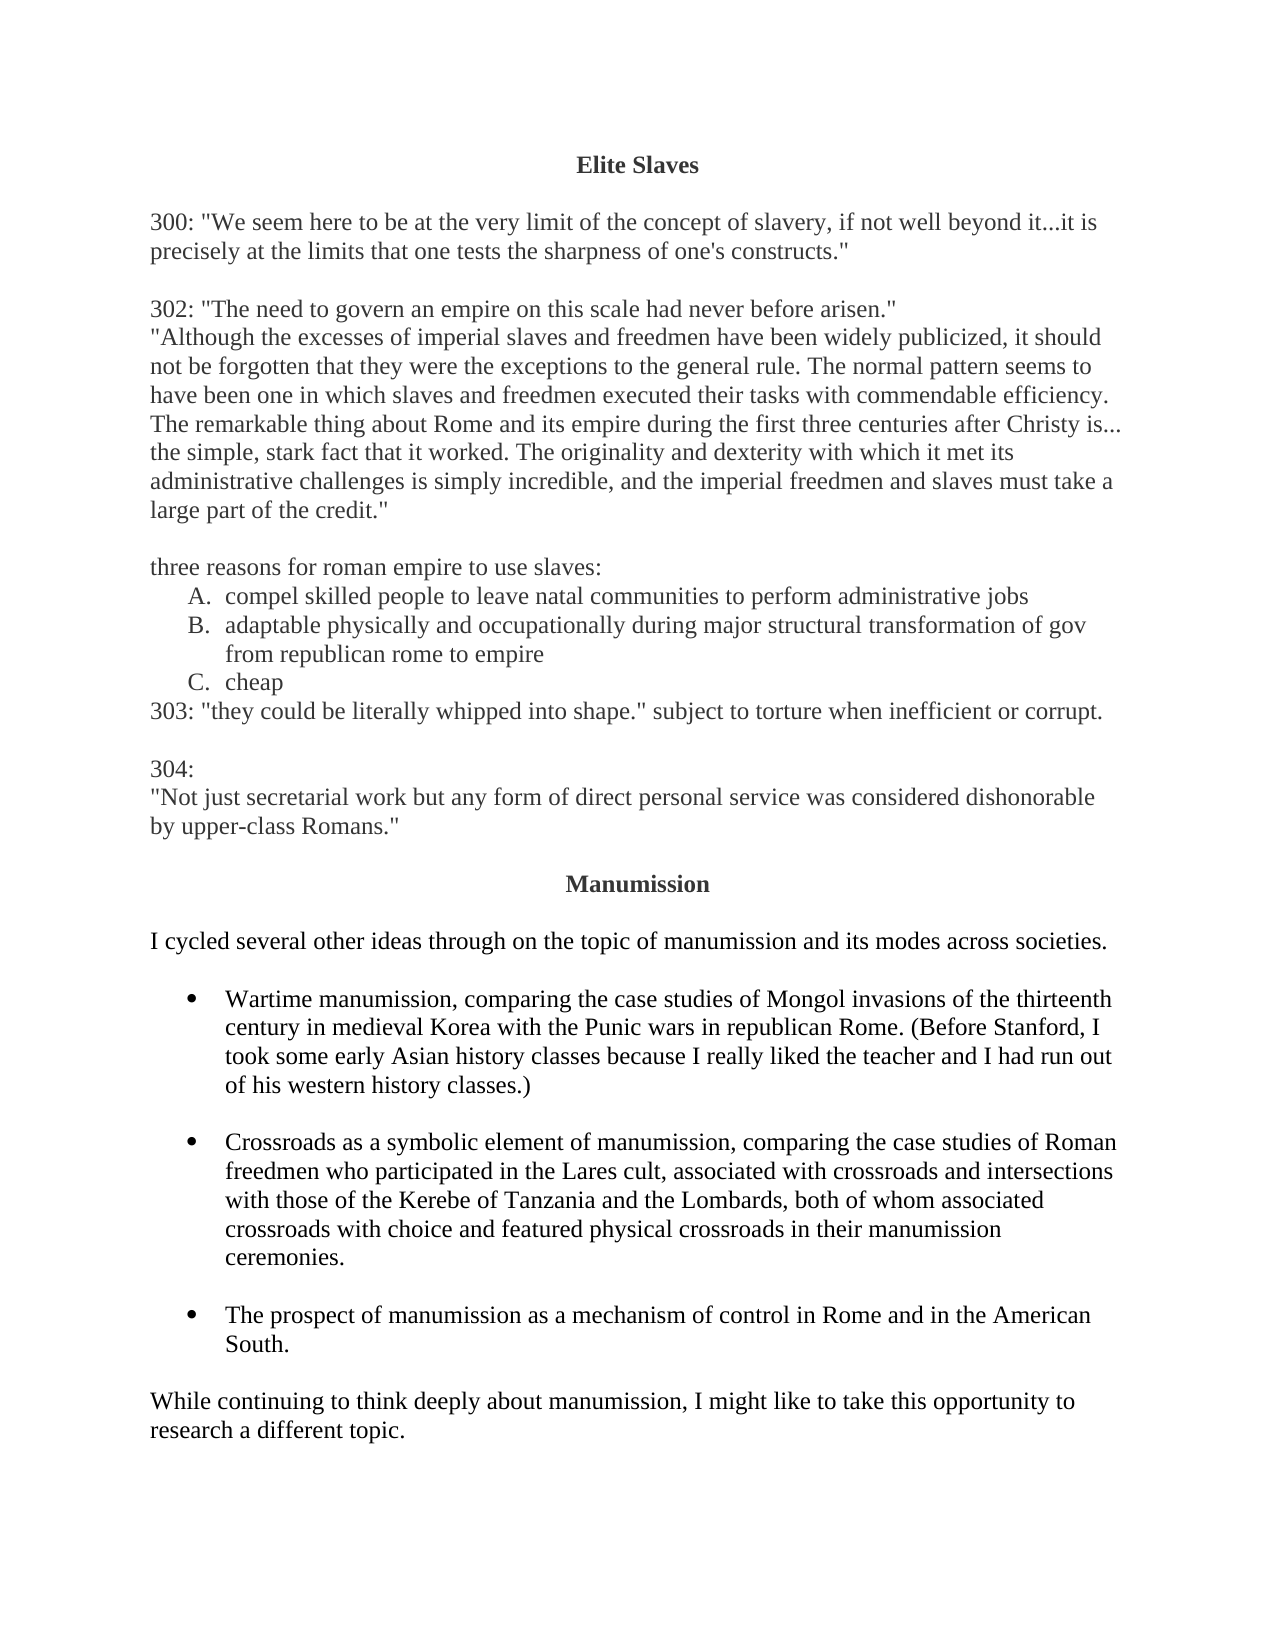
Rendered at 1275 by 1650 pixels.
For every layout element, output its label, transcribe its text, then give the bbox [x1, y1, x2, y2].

text While continuing to think deeply about manumission, I might like to take this opportunity to research a different topic. [150, 1386, 1125, 1444]
text 304: [150, 754, 1125, 782]
text 300: "We seem here to be at the very limit of the concept of slavery, if not well beyond it...it is precisely at the limits that one tests the sharpness of one's constructs." [150, 207, 1125, 265]
text three reasons for roman empire to use slaves: [150, 552, 1125, 581]
list compel skilled people to leave natal communities to perform administrative jobs [187, 581, 1125, 610]
text 303: "they could be literally whipped into shape." subject to torture when inefficient or corrupt. [150, 696, 1125, 725]
text I cycled several other ideas through on the topic of manumission and its modes across societies. [150, 926, 1125, 955]
list The prospect of manumission as a mechanism of control in Rome and in the American South. [187, 1300, 1125, 1357]
text Manumission [150, 869, 1125, 897]
list Wartime manumission, comparing the case studies of Mongol invasions of the thirteenth century in medieval Korea with the Punic wars in republican Rome. (Before Stanford, I took some early Asian history classes because I really liked the teacher and I had run out of his western history classes.) [187, 984, 1125, 1099]
text 302: "The need to govern an empire on this scale had never before arisen." [150, 294, 1125, 322]
list adaptable physically and occupationally during major structural transformation of gov from republican rome to empire [187, 610, 1125, 667]
list Crossroads as a symbolic element of manumission, comparing the case studies of Roman freedmen who participated in the Lares cult, associated with crossroads and intersections with those of the Kerebe of Tanzania and the Lombards, both of whom associated crossroads with choice and featured physical crossroads in their manumission ceremonies. [187, 1127, 1125, 1271]
list cheap [187, 667, 1125, 696]
text Elite Slaves [150, 150, 1125, 179]
text "Not just secretarial work but any form of direct personal service was considered dishonorable by upper-class Romans." [150, 782, 1125, 840]
text "Although the excesses of imperial slaves and freedmen have been widely publicized, it should not be forgotten that they were the exceptions to the general rule. The normal pattern seems to have been one in which slaves and freedmen executed their tasks with commendable efficiency. The remarkable thing about Rome and its empire during the first three centuries after Christy is... the simple, stark fact that it worked. The originality and dexterity with which it met its administrative challenges is simply incredible, and the imperial freedmen and slaves must take a large part of the credit." [150, 322, 1125, 524]
